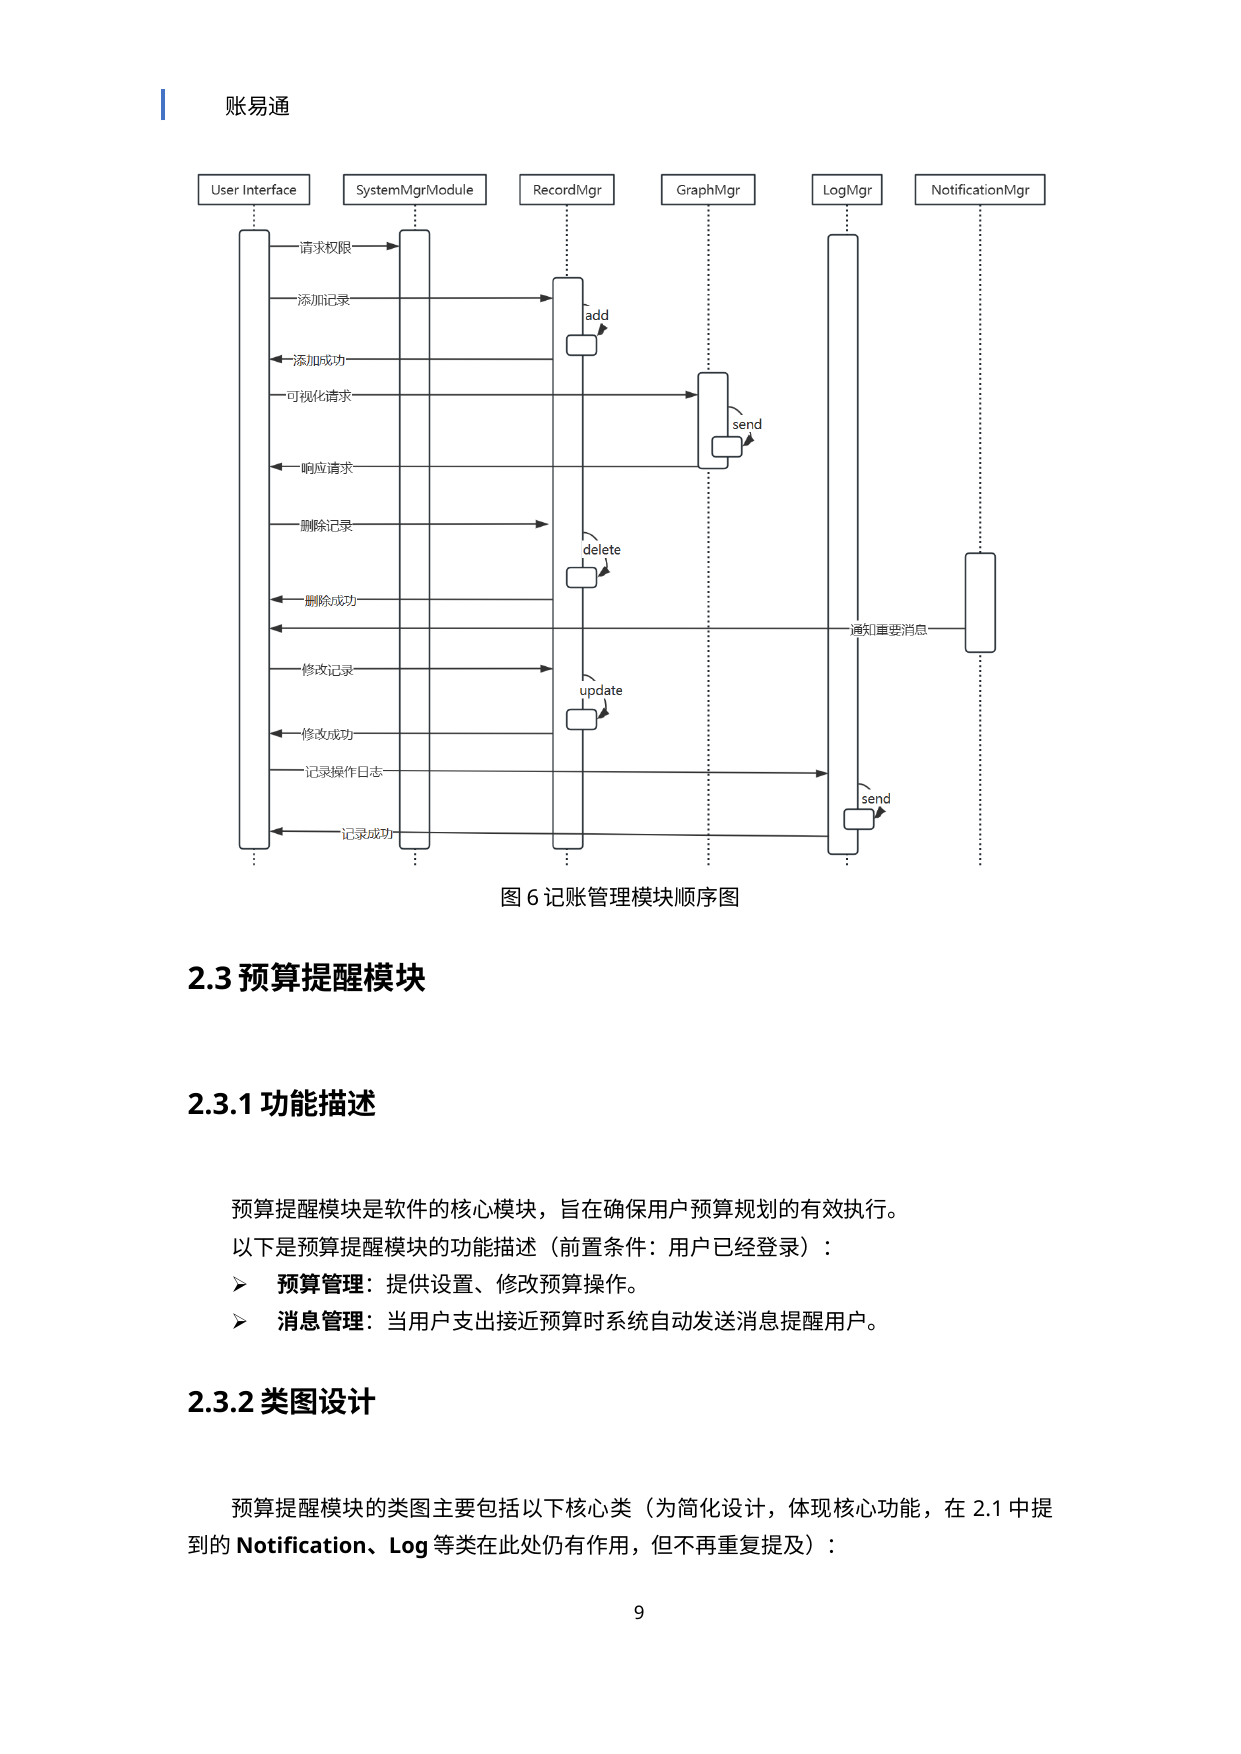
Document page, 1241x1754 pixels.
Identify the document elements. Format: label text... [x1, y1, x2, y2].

text 以下是预算提醒模块的功能描述（前置条件：用户已经登录）： [187, 1229, 1053, 1262]
subtitle 2.3预算提醒模块 [187, 944, 1053, 1009]
picture [187, 160, 1053, 873]
list 预算管理：提供设置、修改预算操作。 [231, 1266, 1053, 1299]
subtitle 2.3.2类图设计 [187, 1368, 1053, 1433]
subtitle 2.3.1功能描述 [187, 1069, 1053, 1134]
text 预算提醒模块是软件的核心模块，旨在确保用户预算规划的有效执行。 [187, 1192, 1053, 1224]
text 图6记账管理模块顺序图 [187, 879, 1053, 912]
list 消息管理：当用户支出接近预算时系统自动发送消息提醒用户。 [231, 1303, 1053, 1336]
text 预算提醒模块的类图主要包括以下核心类（为简化设计，体现核心功能，在2.1中提到的Notification、Log等类在此处仍有作用，但不再重复提及）： [187, 1491, 1053, 1561]
